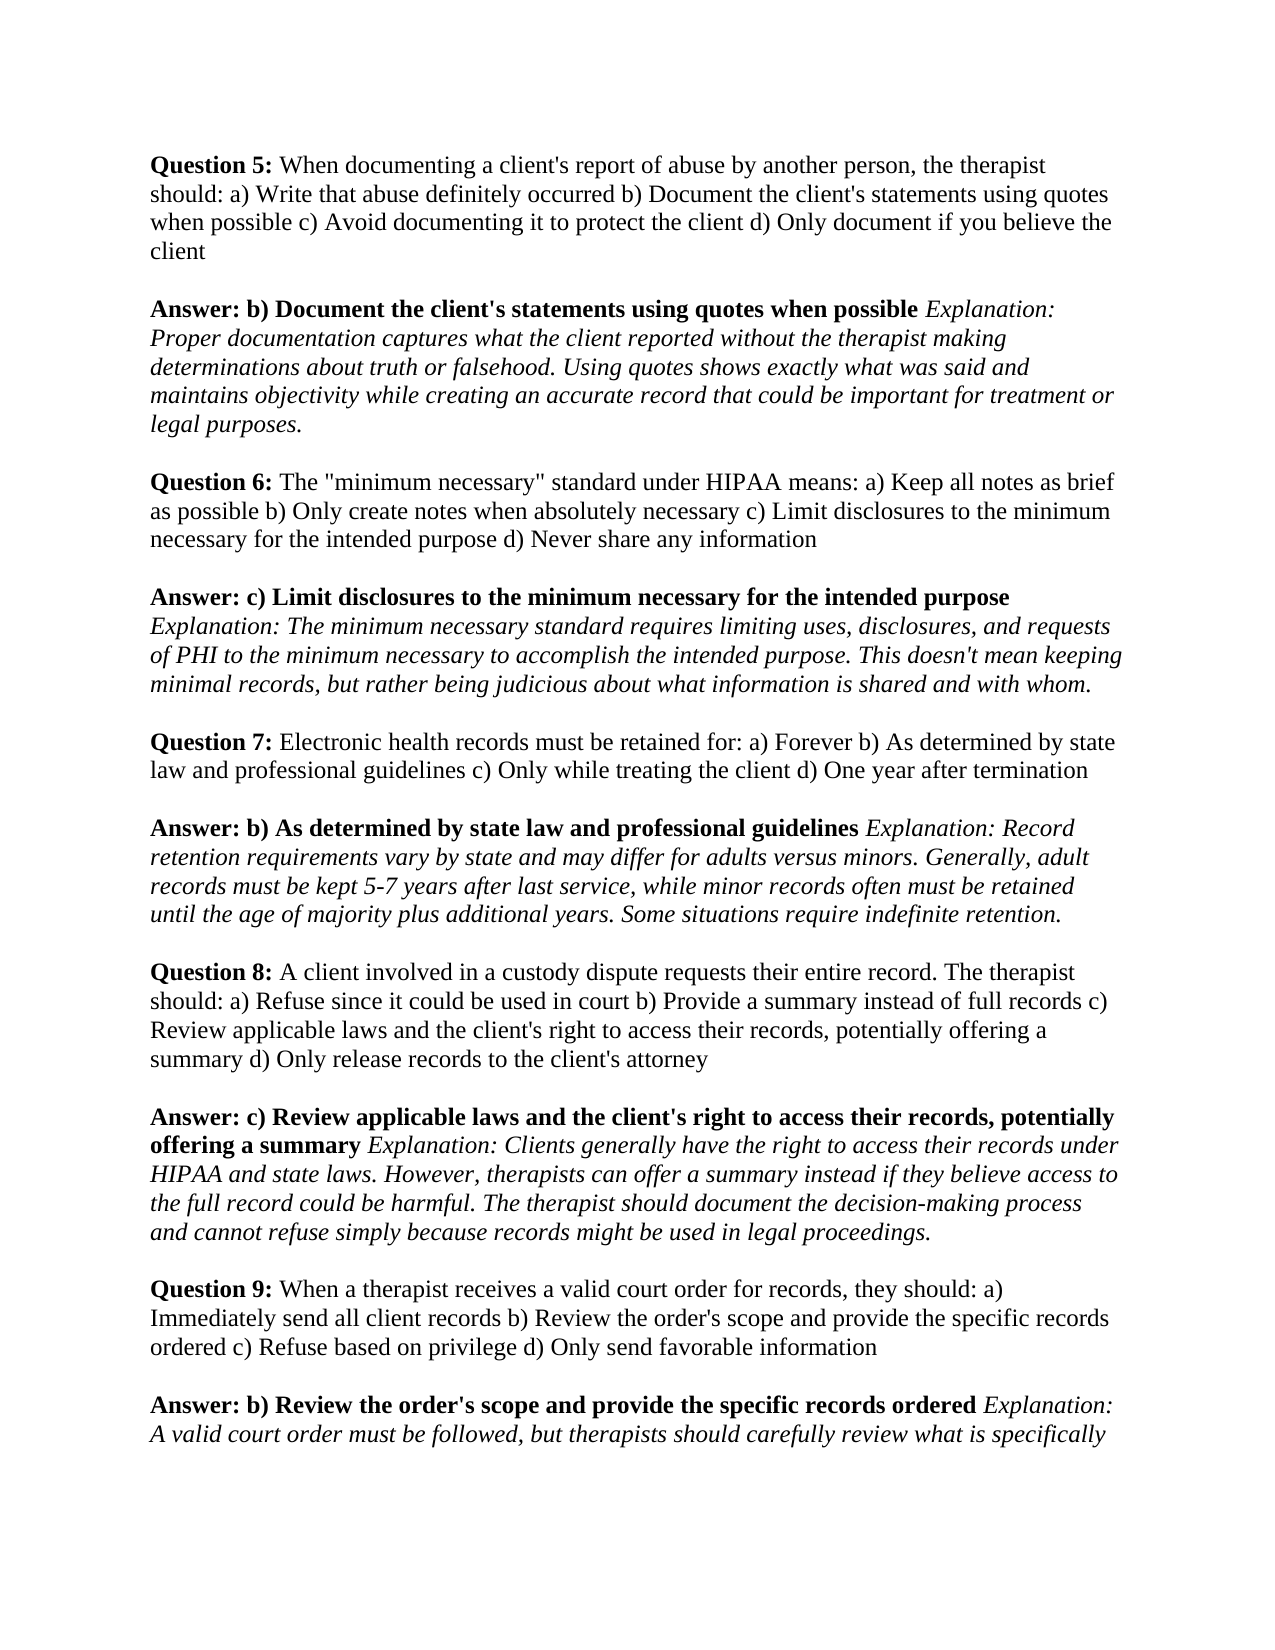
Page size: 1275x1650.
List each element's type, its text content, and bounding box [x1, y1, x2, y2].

text Question 6: The "minimum necessary" standard under HIPAA means: a) Keep all notes as brief as possible b) Only create notes when absolutely necessary c) Limit disclosures to the minimum necessary for the intended purpose d) Never share any information [150, 467, 1125, 553]
text Question 7: Electronic health records must be retained for: a) Forever b) As determined by state law and professional guidelines c) Only while treating the client d) One year after termination [150, 727, 1125, 784]
text Question 8: A client involved in a custody dispute requests their entire record. The therapist should: a) Refuse since it could be used in court b) Provide a summary instead of full records c) Review applicable laws and the client's right to access their records, potentially offering a summary d) Only release records to the client's attorney [150, 957, 1125, 1072]
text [150, 1390, 1125, 1447]
text Answer: c) Limit disclosures to the minimum necessary for the intended purpose Explanation: The minimum necessary standard requires limiting uses, disclosures, and requests of PHI to the minimum necessary to accomplish the intended purpose. This doesn't mean keeping minimal records, but rather being judicious about what information is shared and with whom. [150, 582, 1125, 697]
text Question 5: When documenting a client's report of abuse by another person, the therapist should: a) Write that abuse definitely occurred b) Document the client's statements using quotes when possible c) Avoid documenting it to protect the client d) Only document if you believe the client [150, 150, 1125, 265]
text Answer: b) As determined by state law and professional guidelines Explanation: Record retention requirements vary by state and may differ for adults versus minors. Generally, adult records must be kept 5-7 years after last service, while minor records often must be retained until the age of majority plus additional years. Some situations require indefinite retention. [150, 813, 1125, 928]
text Question 9: When a therapist receives a valid court order for records, they should: a) Immediately send all client records b) Review the order's scope and provide the specific records ordered c) Refuse based on privilege d) Only send favorable information [150, 1274, 1125, 1361]
text Answer: b) Document the client's statements using quotes when possible Explanation: Proper documentation captures what the client reported without the therapist making determinations about truth or falsehood. Using quotes shows exactly what was said and maintains objectivity while creating an accurate record that could be important for treatment or legal purposes. [150, 294, 1125, 438]
text Answer: c) Review applicable laws and the client's right to access their records, potentially offering a summary Explanation: Clients generally have the right to access their records under HIPAA and state laws. However, therapists can offer a summary instead if they believe access to the full record could be harmful. The therapist should document the decision-making process and cannot refuse simply because records might be used in legal proceedings. [150, 1102, 1125, 1245]
